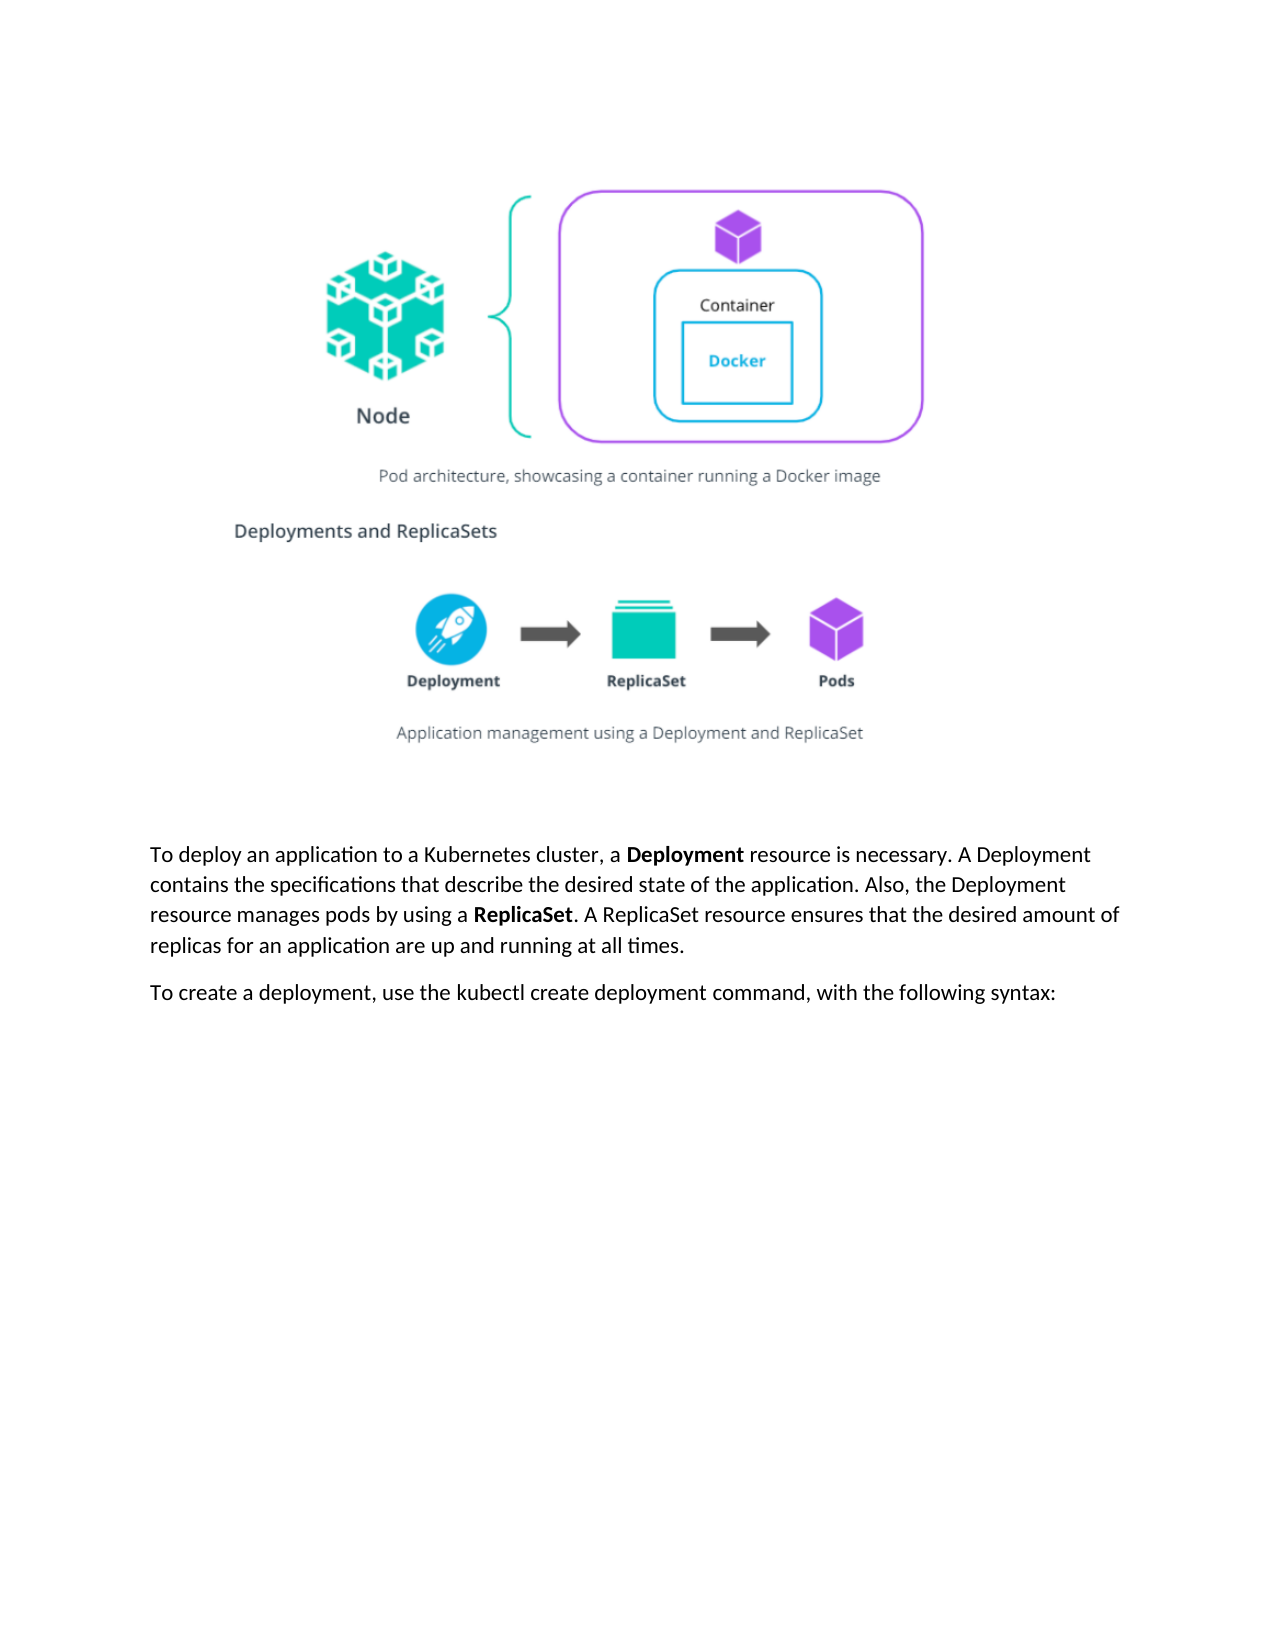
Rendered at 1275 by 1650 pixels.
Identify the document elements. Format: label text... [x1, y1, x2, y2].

text To create a deployment, use the kubectl create deployment command, with the following syntax: [150, 978, 1125, 1006]
text To deploy an application to a Kubernetes cluster, a Deployment resource is necessary. A Deployment contains the specifications that describe the desired state of the application. Also, the Deployment resource manages pods by using a ReplicaSet. A ReplicaSet resource ensures that the desired amount of replicas for an application are up and running at all times. [150, 840, 1125, 959]
picture [150, 150, 1125, 775]
